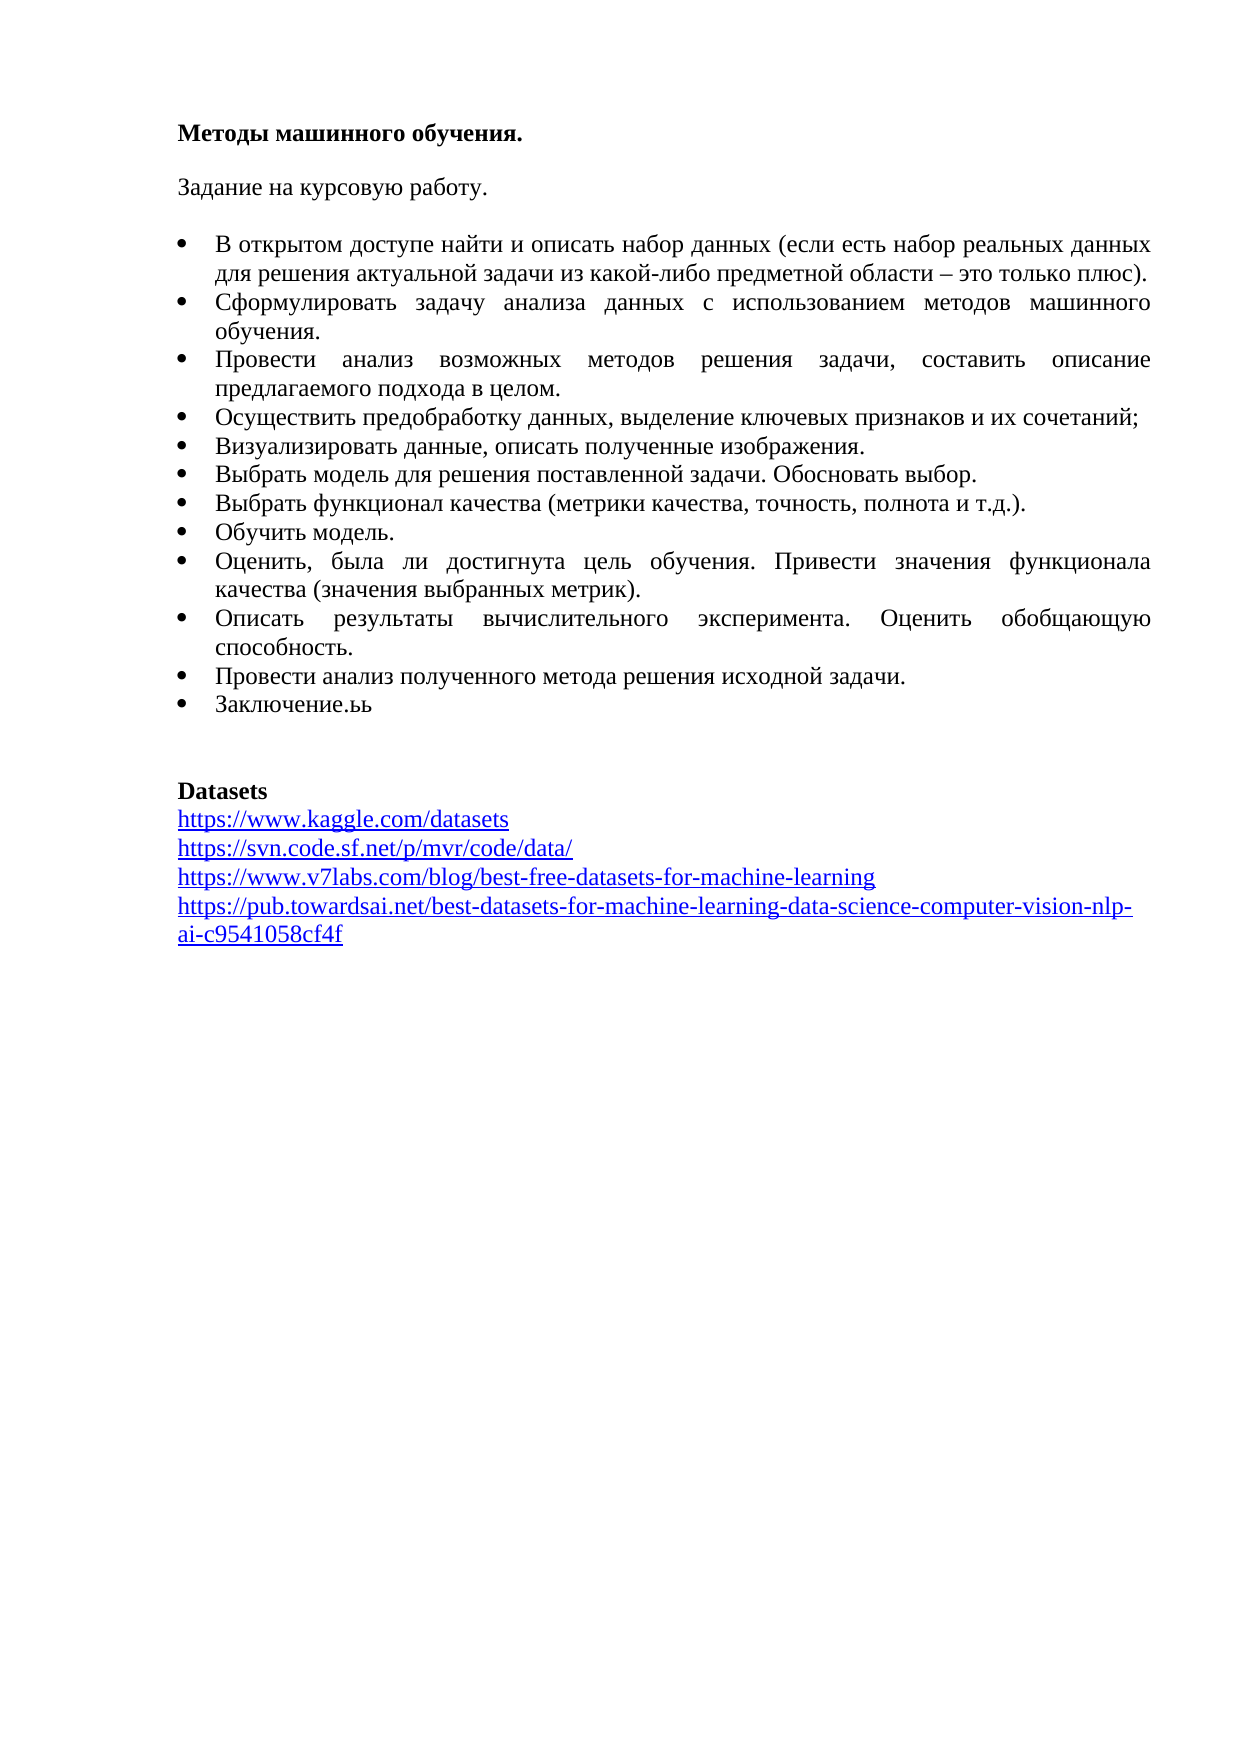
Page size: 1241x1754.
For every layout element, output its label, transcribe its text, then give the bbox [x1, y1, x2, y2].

subtitle Datasets [177, 776, 1152, 804]
list Обучить модель. [177, 517, 1152, 546]
text Задание на курсовую работу. [177, 172, 1152, 201]
list Провести анализ полученного метода решения исходной задачи. [177, 661, 1152, 689]
text https://www.v7labs.com/blog/best-free-datasets-for-machine-learning [177, 862, 1152, 891]
list Выбрать модель для решения поставленной задачи. Обосновать выбор. [177, 459, 1152, 488]
list Провести анализ возможных методов решения задачи, составить описание предлагаемого подхода в целом. [177, 344, 1152, 402]
list Описать результаты вычислительного эксперимента. Оценить обобщающую способность. [177, 603, 1152, 661]
list Заключение.ьь [177, 689, 1152, 718]
list Осуществить предобработку данных, выделение ключевых признаков и их сочетаний; [177, 402, 1152, 431]
text https://www.kaggle.com/datasets [177, 804, 1152, 833]
list Сформулировать задачу анализа данных с использованием методов машинного обучения. [177, 287, 1152, 344]
list Выбрать функционал качества (метрики качества, точность, полнота и т.д.). [177, 488, 1152, 517]
list Оценить, была ли достигнута цель обучения. Привести значения функционала качества (значения выбранных метрик). [177, 546, 1152, 603]
list В открытом доступе найти и описать набор данных (если есть набор реальных данных для решения актуальной задачи из какой-либо предметной области – это только плюс). [177, 229, 1152, 287]
text Методы машинного обучения. [177, 118, 1152, 147]
text https://pub.towardsai.net/best-datasets-for-machine-learning-data-science-computer-vision-nlp-ai-c9541058cf4f [177, 891, 1152, 948]
list Визуализировать данные, описать полученные изображения. [177, 431, 1152, 459]
text https://svn.code.sf.net/p/mvr/code/data/ [177, 833, 1152, 862]
